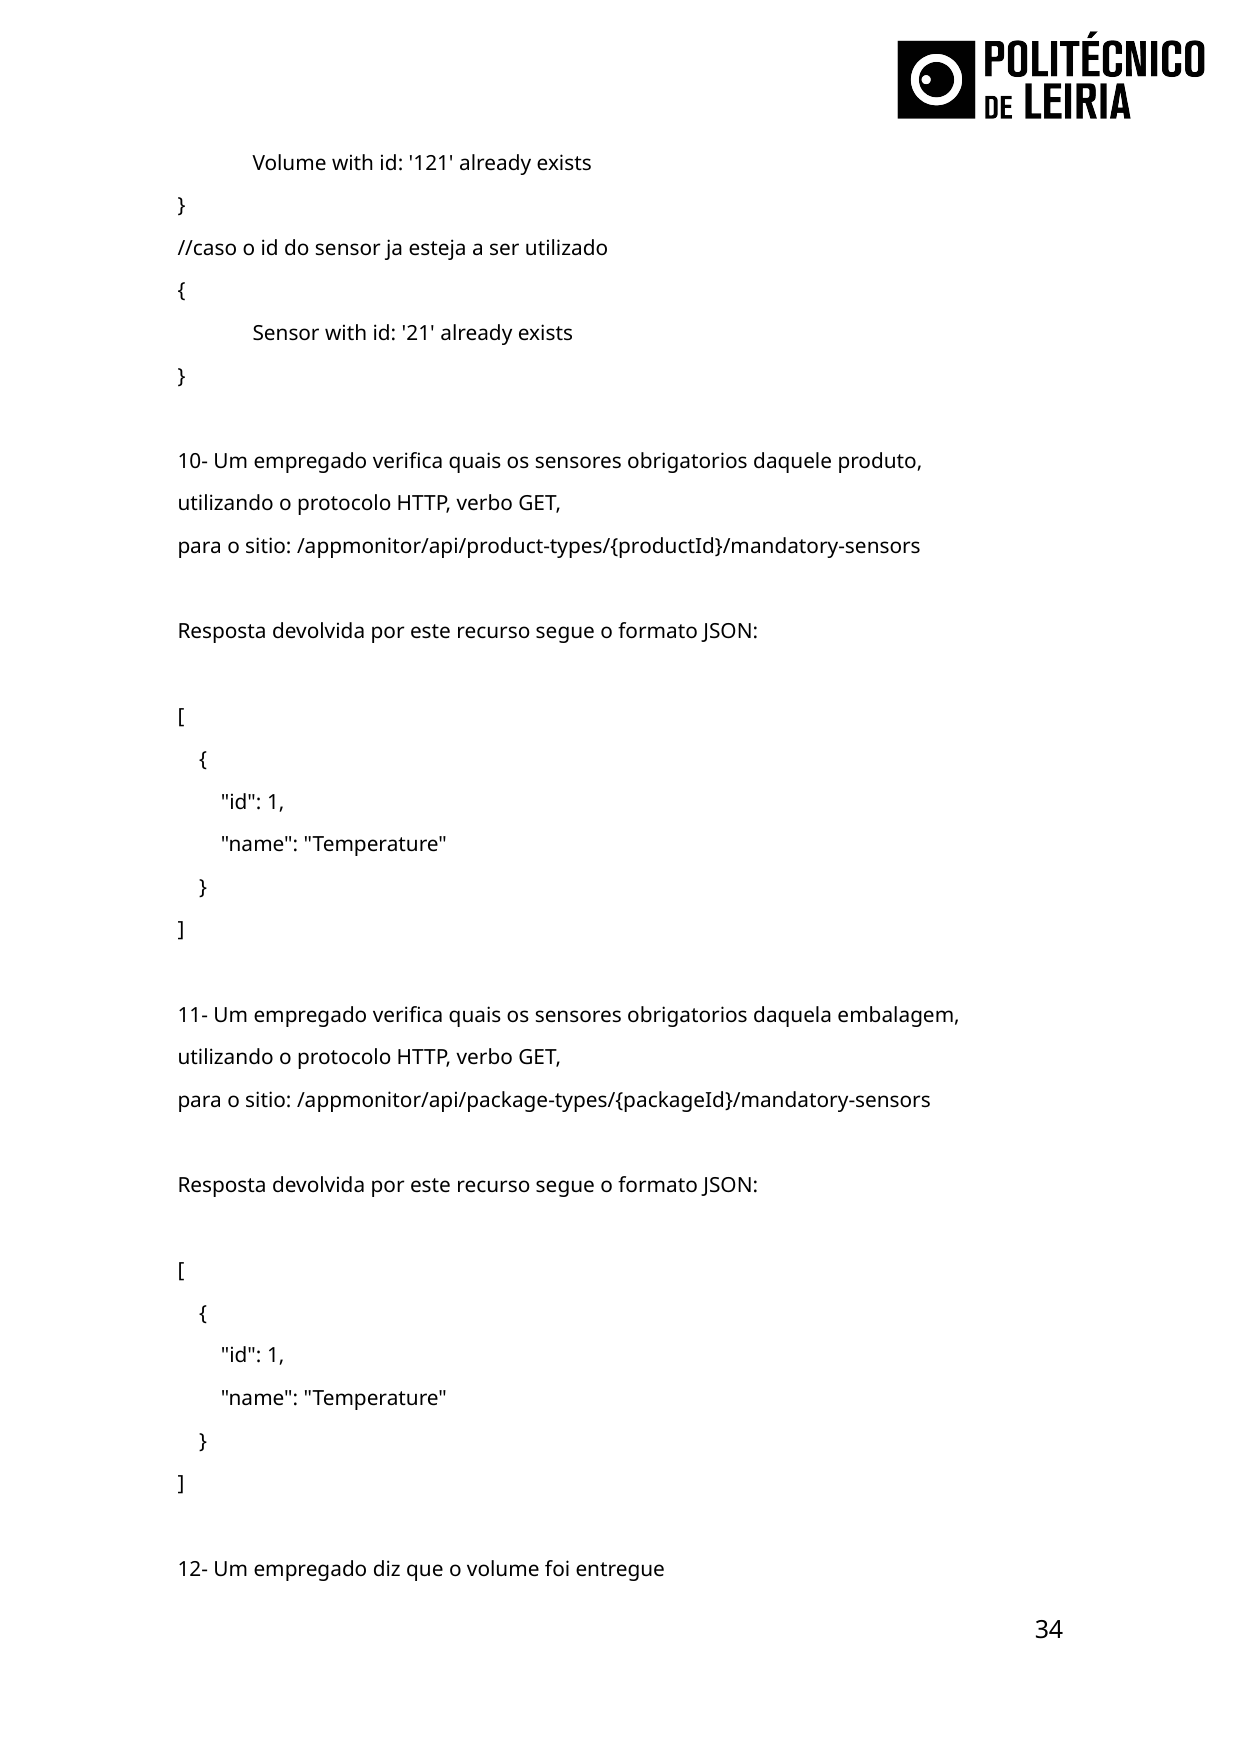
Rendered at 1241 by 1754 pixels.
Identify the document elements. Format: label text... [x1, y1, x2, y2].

text //caso o id do sensor ja esteja a ser utilizado [177, 233, 1063, 261]
text Resposta devolvida por este recurso segue o formato JSON: [177, 1170, 1063, 1199]
text { [177, 1298, 1063, 1326]
text 12- Um empregado diz que o volume foi entregue [177, 1554, 1063, 1582]
text Volume with id: '121' already exists [177, 148, 1063, 176]
text Sensor with id: '21' already exists [177, 318, 1063, 347]
text para o sitio: /appmonitor/api/package-types/{packageId}/mandatory-sensors [177, 1085, 1063, 1113]
text ] [177, 914, 1063, 943]
text { [177, 276, 1063, 304]
text ] [177, 1468, 1063, 1497]
picture [889, 22, 1215, 126]
text } [177, 190, 1063, 219]
text "name": "Temperature" [177, 829, 1063, 858]
text { [177, 744, 1063, 773]
text [ [177, 702, 1063, 730]
text 10- Um empregado verifica quais os sensores obrigatorios daquele produto, [177, 446, 1063, 474]
text } [177, 872, 1063, 900]
text "id": 1, [177, 1341, 1063, 1369]
text 11- Um empregado verifica quais os sensores obrigatorios daquela embalagem, [177, 1000, 1063, 1028]
text [ [177, 1255, 1063, 1284]
text } [177, 361, 1063, 389]
text para o sitio: /appmonitor/api/product-types/{productId}/mandatory-sensors [177, 531, 1063, 559]
text "name": "Temperature" [177, 1383, 1063, 1412]
text Resposta devolvida por este recurso segue o formato JSON: [177, 616, 1063, 645]
text utilizando o protocolo HTTP, verbo GET, [177, 488, 1063, 517]
text "id": 1, [177, 787, 1063, 815]
text utilizando o protocolo HTTP, verbo GET, [177, 1042, 1063, 1071]
text } [177, 1426, 1063, 1454]
